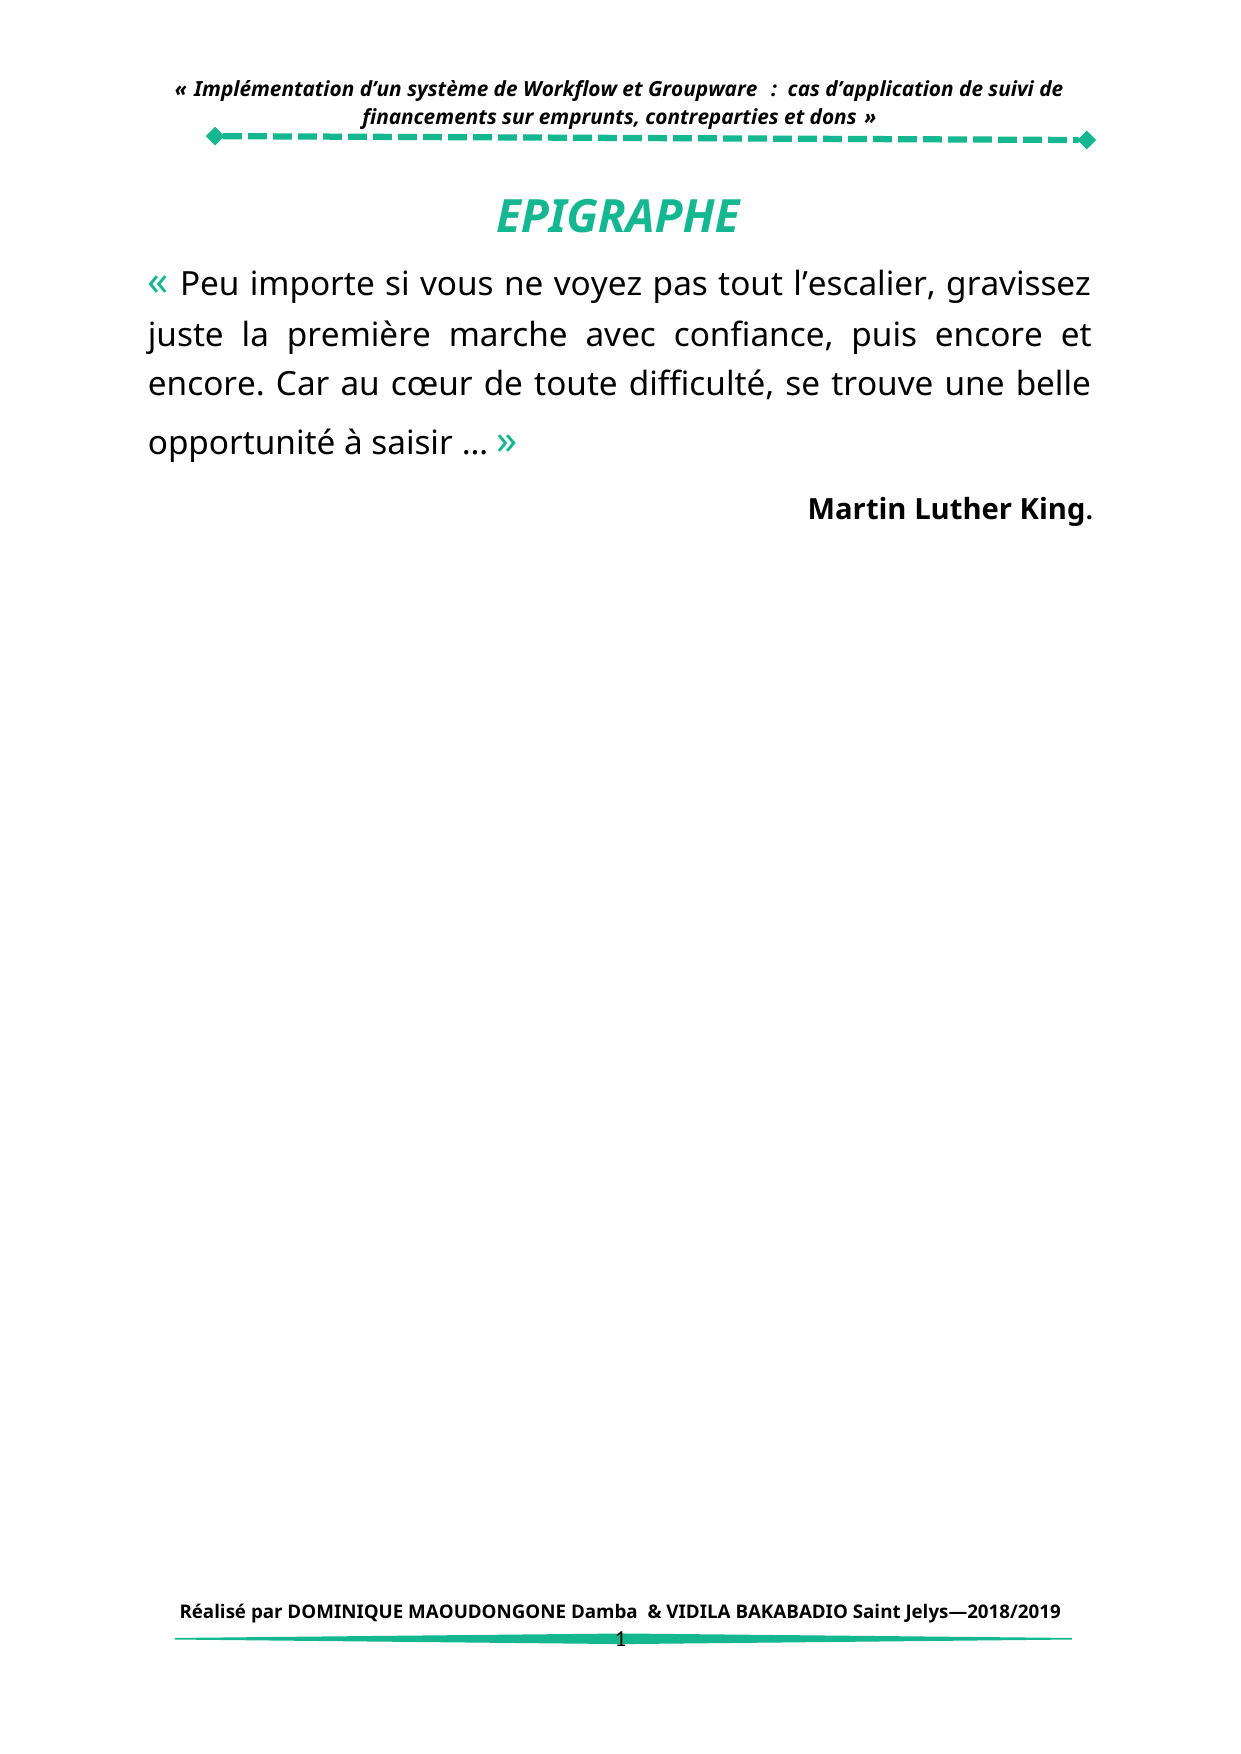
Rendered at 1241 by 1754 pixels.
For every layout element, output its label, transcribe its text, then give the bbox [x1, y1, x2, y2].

text « Peu importe si vous ne voyez pas tout l’escalier, gravissez juste la première marche avec confiance, puis encore et encore. Car au cœur de toute difficulté, se trouve une belle opportunité à saisir … » [148, 251, 1093, 467]
text Martin Luther King. [148, 488, 1093, 528]
subtitle EPIGRAPHE [148, 184, 1093, 246]
